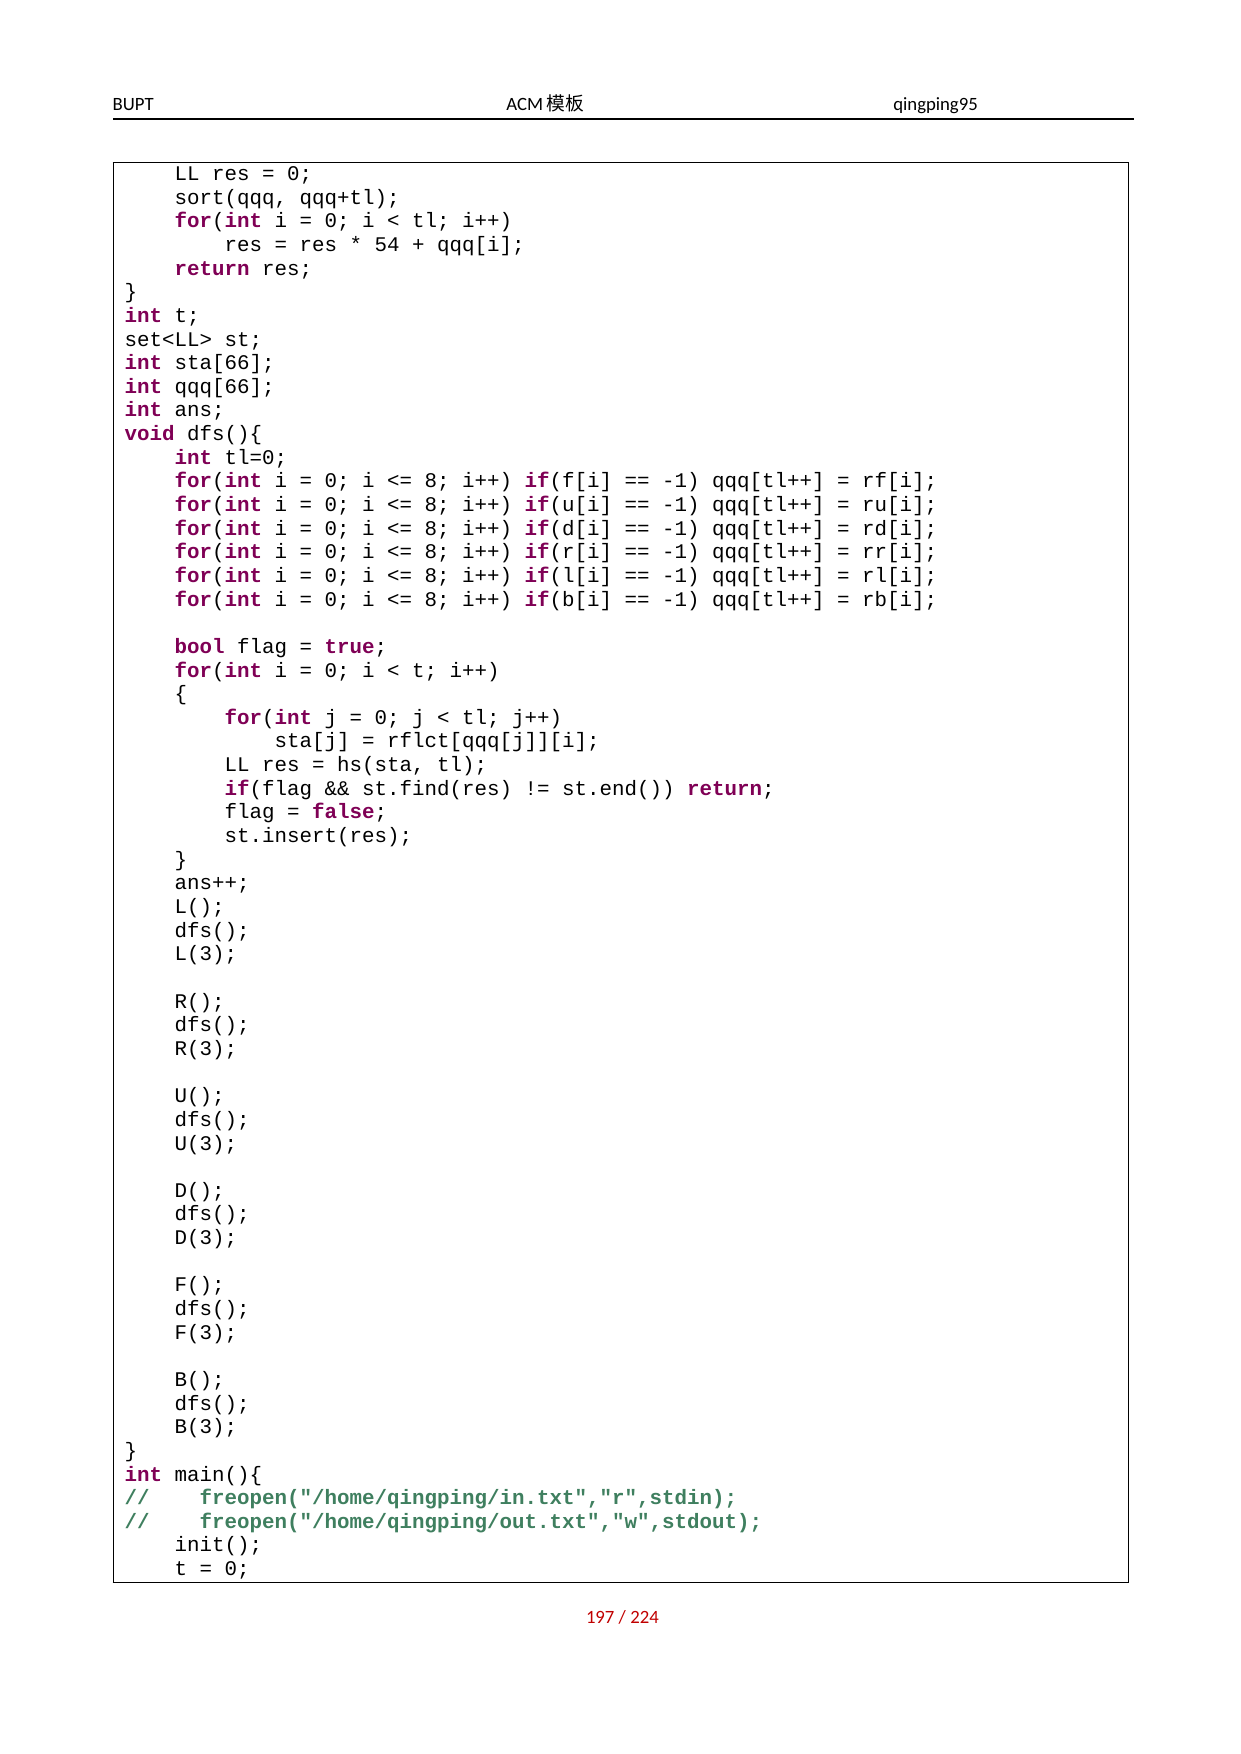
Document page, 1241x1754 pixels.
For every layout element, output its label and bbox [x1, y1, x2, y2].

table_header [114, 163, 1128, 1582]
